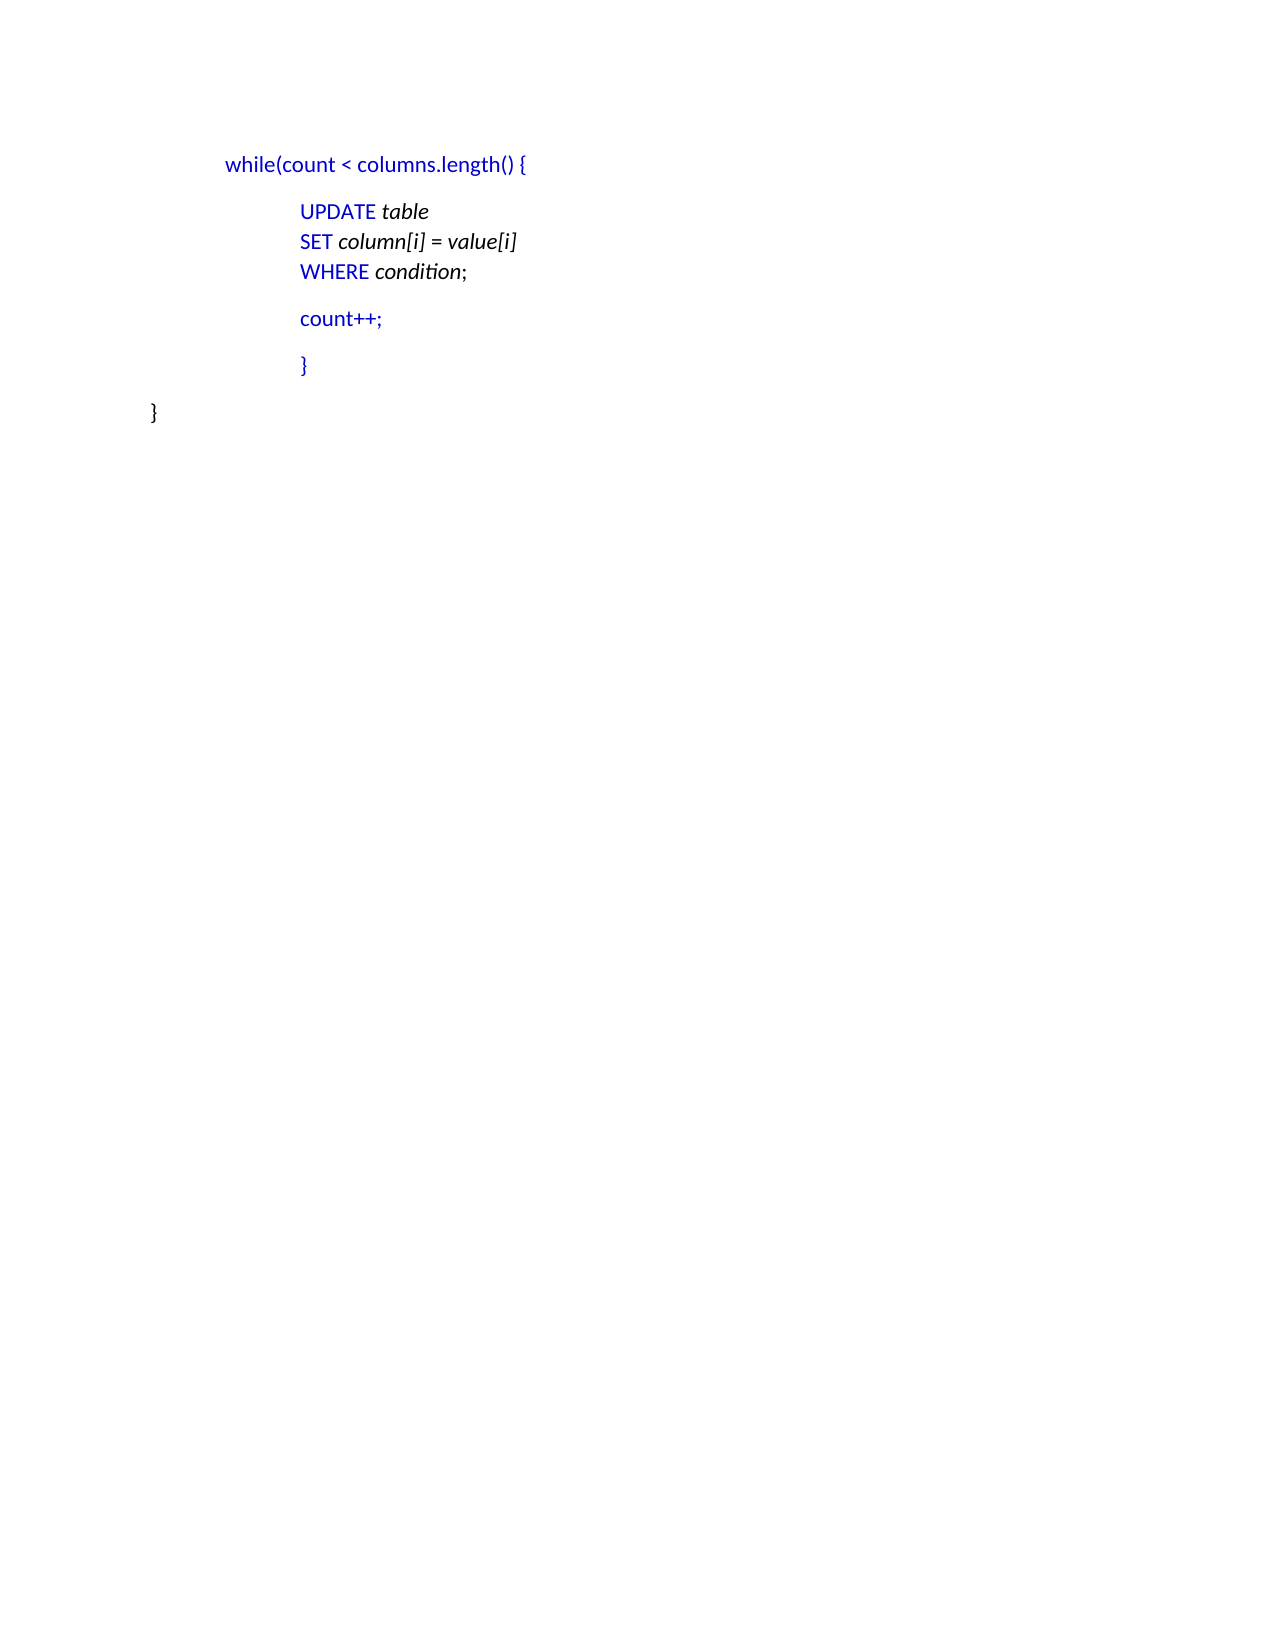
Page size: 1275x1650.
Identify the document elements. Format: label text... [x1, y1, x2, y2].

text count++; [300, 304, 1125, 332]
text } [300, 351, 1125, 379]
text } [150, 398, 1125, 426]
text while(count < columns.length() { [225, 150, 1125, 178]
text UPDATE table SET column[i] = value[i] WHERE condition; [300, 197, 1125, 285]
